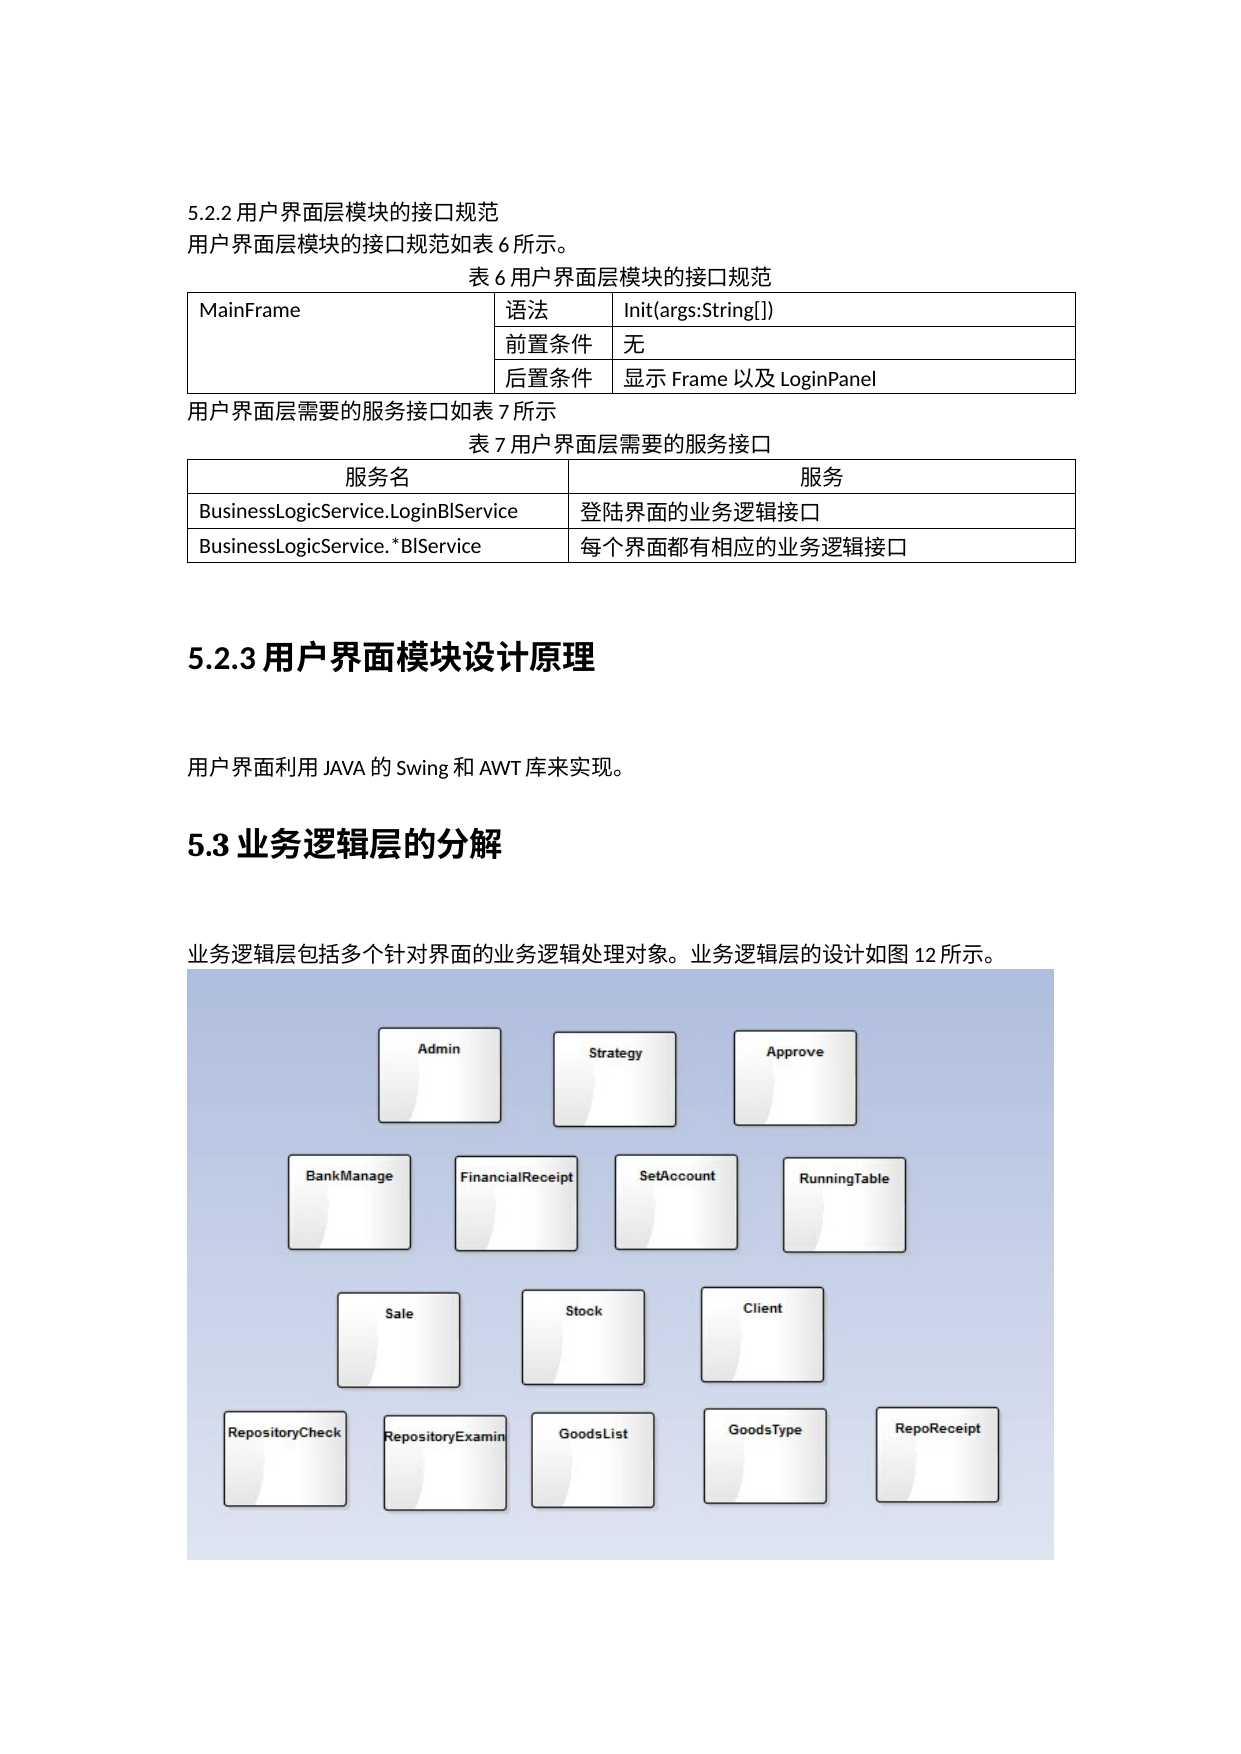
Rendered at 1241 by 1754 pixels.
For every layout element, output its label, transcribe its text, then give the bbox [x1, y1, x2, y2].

table_header MainFrame [188, 293, 494, 393]
table_header 服务 [569, 460, 1075, 493]
text 5.2.2用户界面层模块的接口规范 [187, 194, 1053, 227]
text 表7用户界面层需要的服务接口 [187, 426, 1053, 459]
table_cell 无 [613, 327, 1075, 359]
text 用户界面层模块的接口规范如表6所示。 [187, 227, 1053, 259]
picture [187, 969, 1054, 1560]
subtitle 5.2.3用户界面模块设计原理 [187, 623, 1053, 688]
table_cell 后置条件 [495, 360, 612, 393]
table_cell 显示Frame以及LoginPanel [613, 360, 1075, 393]
table_cell BusinessLogicService.*BlService [188, 529, 568, 562]
subtitle 5.3业务逻辑层的分解 [187, 809, 1053, 874]
table_cell BusinessLogicService.LoginBlService [188, 494, 568, 528]
table_header 语法 [495, 293, 612, 326]
text 业务逻辑层包括多个针对界面的业务逻辑处理对象。业务逻辑层的设计如图12所示。 [187, 937, 1053, 969]
table_cell 前置条件 [495, 327, 612, 359]
table_cell 每个界面都有相应的业务逻辑接口 [569, 529, 1075, 562]
table_header 服务名 [188, 460, 568, 493]
table_cell 登陆界面的业务逻辑接口 [569, 494, 1075, 528]
table_header Init(args:String[]) [613, 293, 1075, 326]
text 用户界面利用JAVA的Swing和AWT库来实现。 [187, 750, 1053, 782]
text 表6用户界面层模块的接口规范 [187, 259, 1053, 292]
text 用户界面层需要的服务接口如表7所示 [187, 394, 1053, 426]
